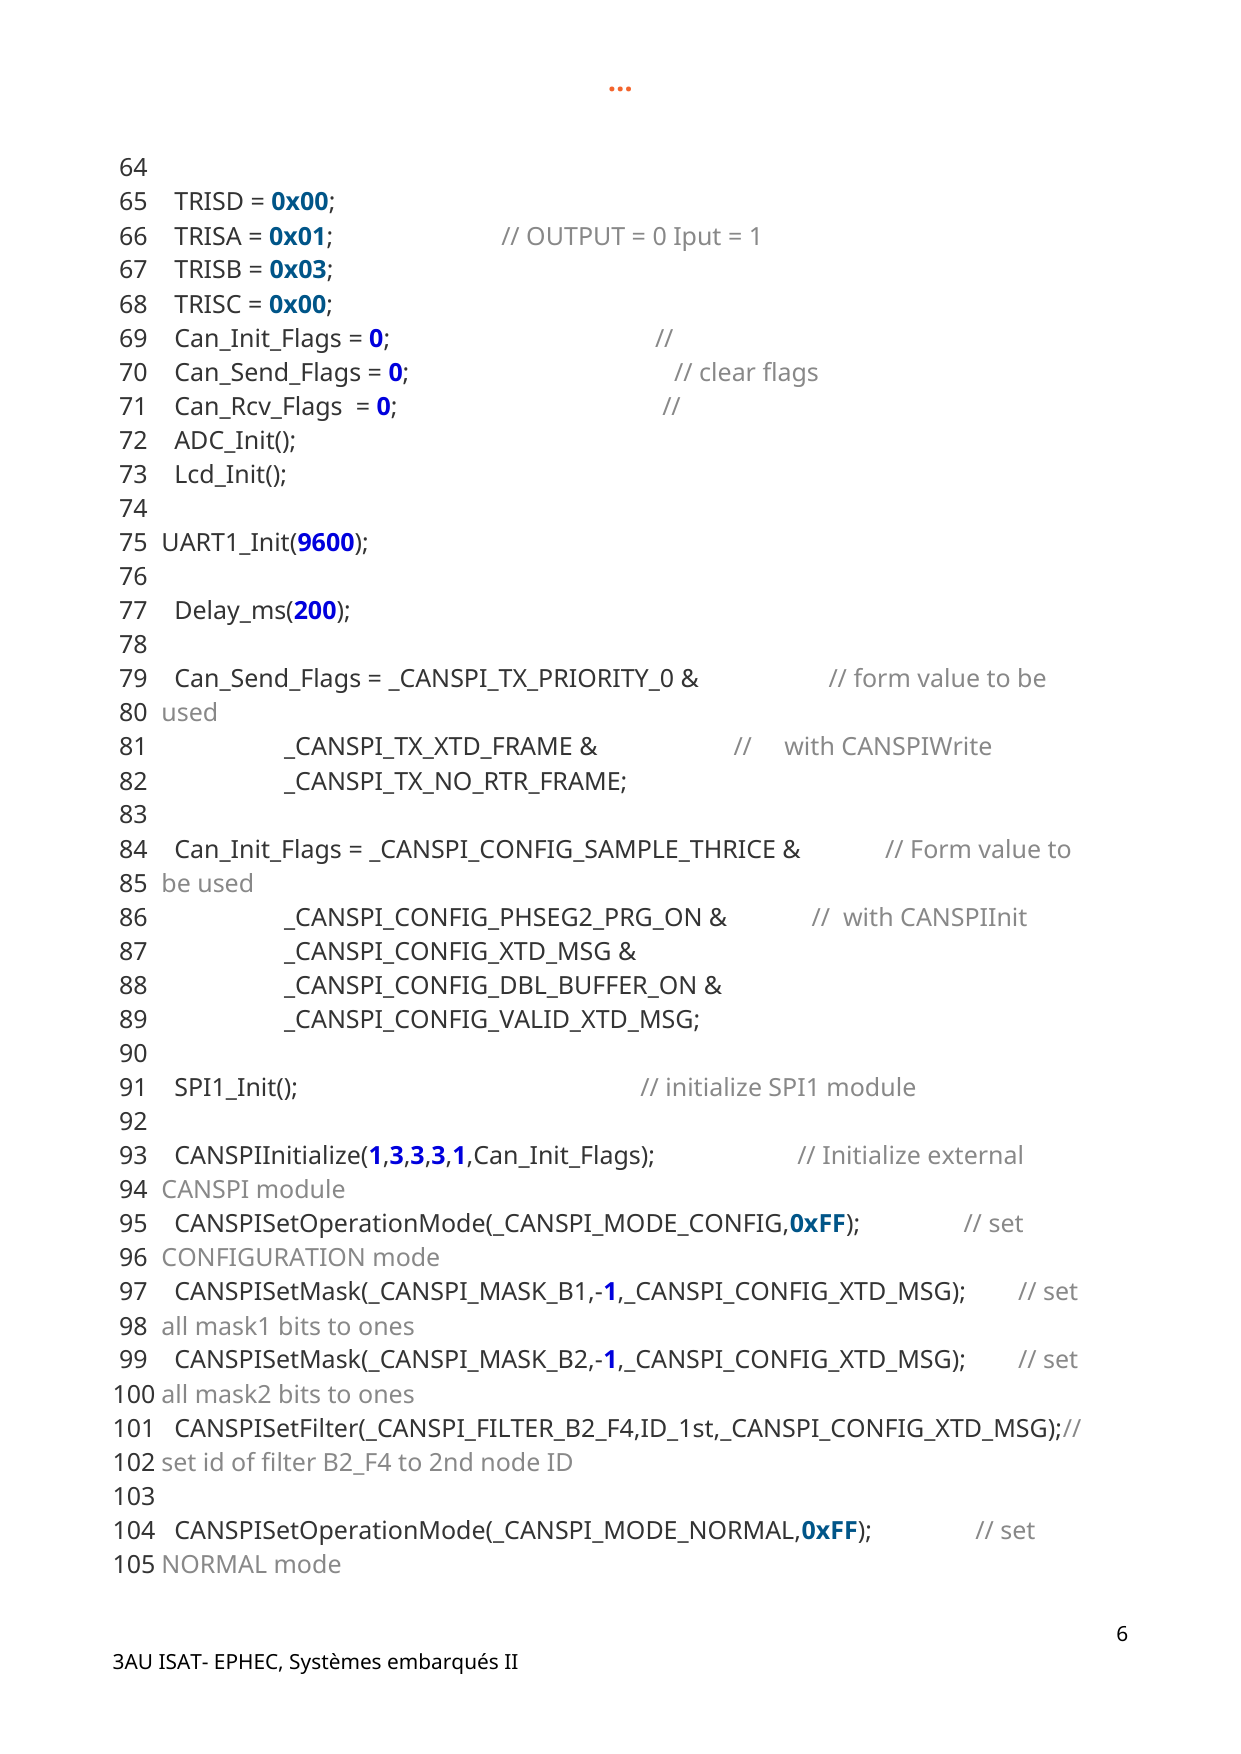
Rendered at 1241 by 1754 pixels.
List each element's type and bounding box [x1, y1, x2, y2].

table_header [113, 150, 161, 1581]
table_header [161, 150, 1092, 1581]
